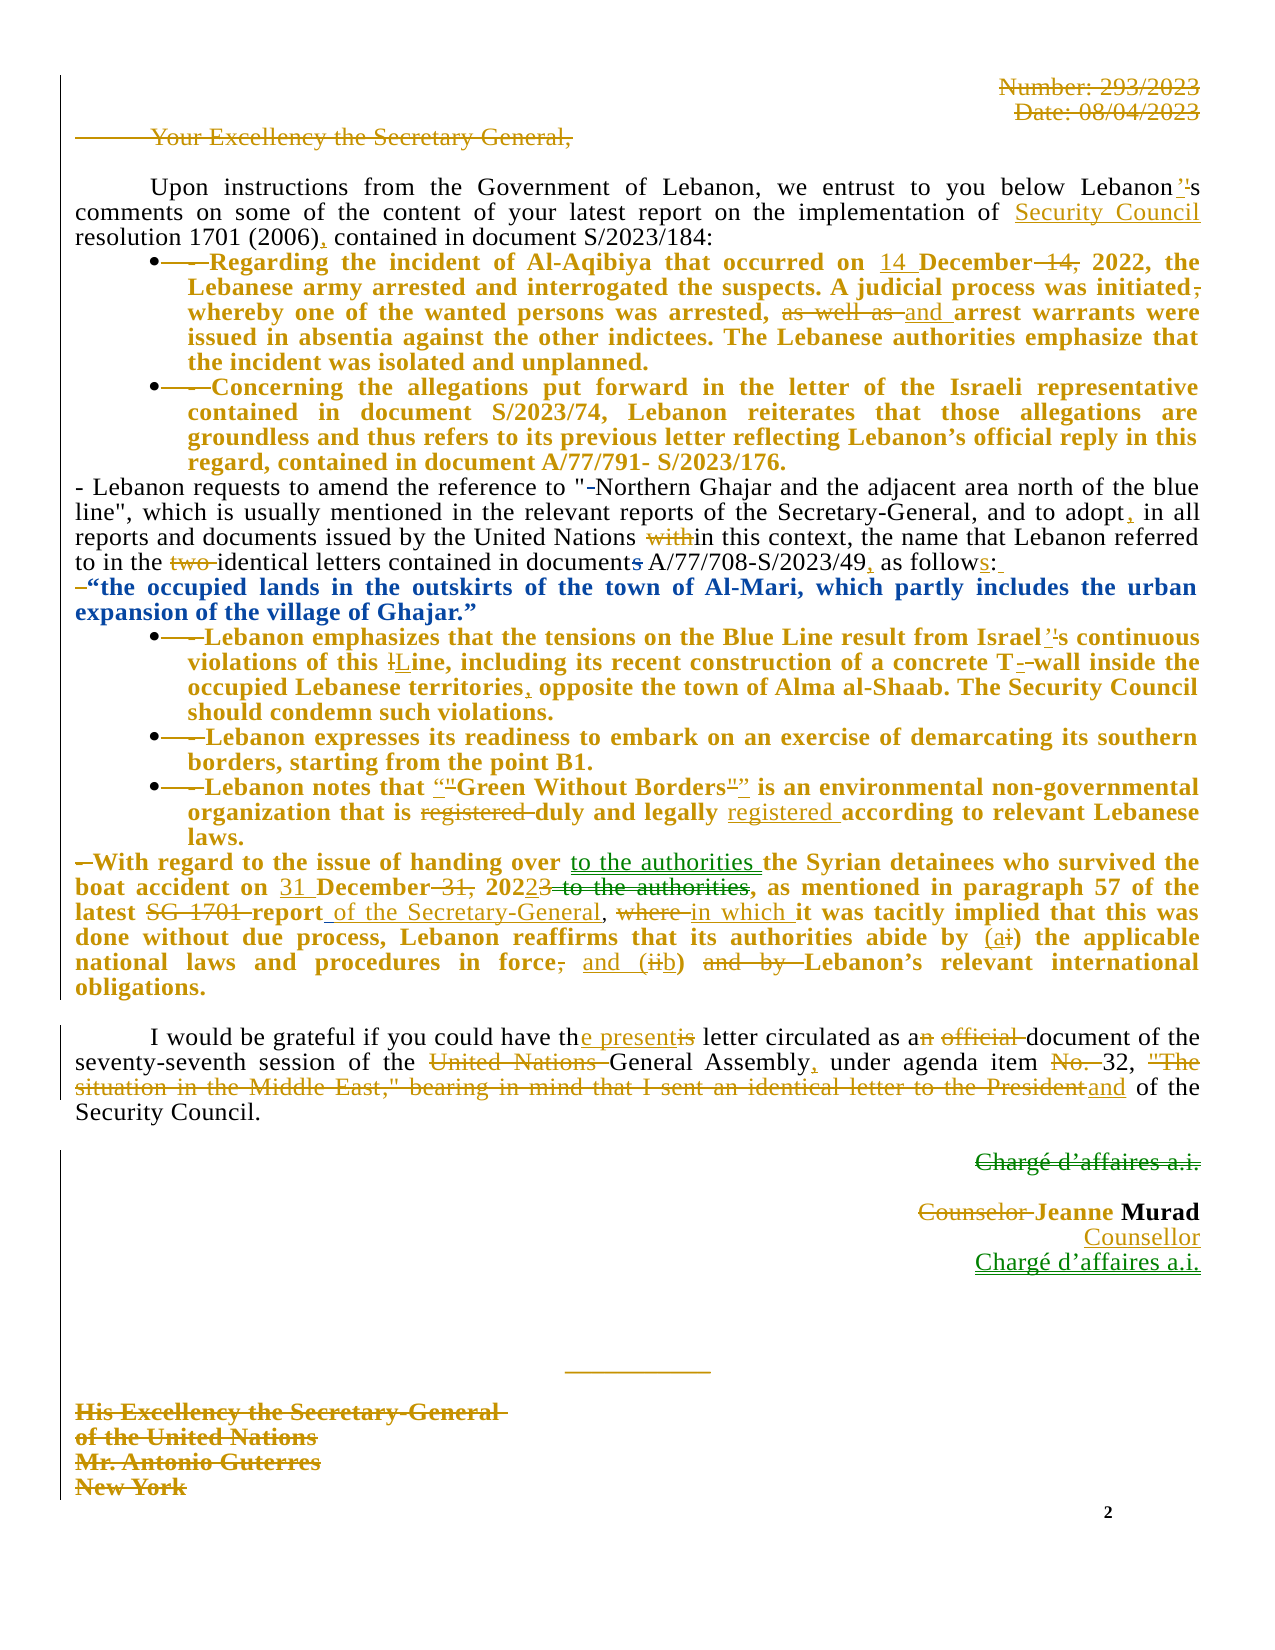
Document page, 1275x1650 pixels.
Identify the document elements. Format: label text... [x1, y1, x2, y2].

text With regard to the issue of handing over the Syrian detainees who survived the boat accident on December 202, as mentioned in paragraph 57 of the latest report, it was tacitly implied that this was done without due process, Lebanon reaffirms that its authorities abide by ) the applicable national laws and procedures in force ) Lebanon’s relevant international obligations. [75, 850, 1200, 1000]
list Lebanon expresses its readiness to embark on an exercise of demarcating its southern borders, starting from the point B1. [150, 725, 1200, 775]
text Upon instructions from the Government of Lebanon, we entrust to you below Lebanons comments on some of the content of your latest report on the implementation of resolution 1701 (2006) contained in document S/2023/184: [75, 175, 1200, 250]
list Lebanon notes that Green Without Borders is an environmental non-governmental organization that is duly and legally according to relevant Lebanese laws. [150, 775, 1200, 850]
list Regarding the incident of Al-Aqibiya that occurred on December 2022, the Lebanese army arrested and interrogated the suspects. A judicial process was initiated whereby one of the wanted persons was arrested, arrest warrants were issued in absentia against the other indictees. The Lebanese authorities emphasize that the incident was isolated and unplanned. [150, 250, 1200, 375]
list Lebanon emphasizes that the tensions on the Blue Line result from Israels continuous violations of this ine, including its recent construction of a concrete Twall inside the occupied Lebanese territories opposite the town of Alma al-Shaab. The Security Council should condemn such violations. [150, 625, 1200, 725]
text Jeanne Murad [647, 1200, 1200, 1225]
text I would be grateful if you could have th letter circulated as a document of the seventy-seventh session of the General Assembly under agenda item 32, of the Security Council. [75, 1025, 1200, 1125]
list Concerning the allegations put forward in the letter of the Israeli representative contained in document S/2023/74, Lebanon reiterates that those allegations are groundless and thus refers to its previous letter reflecting Lebanon’s official reply in this regard, contained in document A/77/791- S/2023/176. [150, 375, 1200, 475]
text “the occupied lands in the outskirts of the town of Al-Mari, which partly includes the urban expansion of the village of Ghajar.” [75, 575, 1200, 625]
text - Lebanon requests to amend the reference to "Northern Ghajar and the adjacent area north of the blue line", which is usually mentioned in the relevant reports of the Secretary-General, and to adopt in all reports and documents issued by the United Nations in this context, the name that Lebanon referred to in the identical letters contained in document A/77/708-S/2023/49 as follow: [75, 475, 1200, 575]
